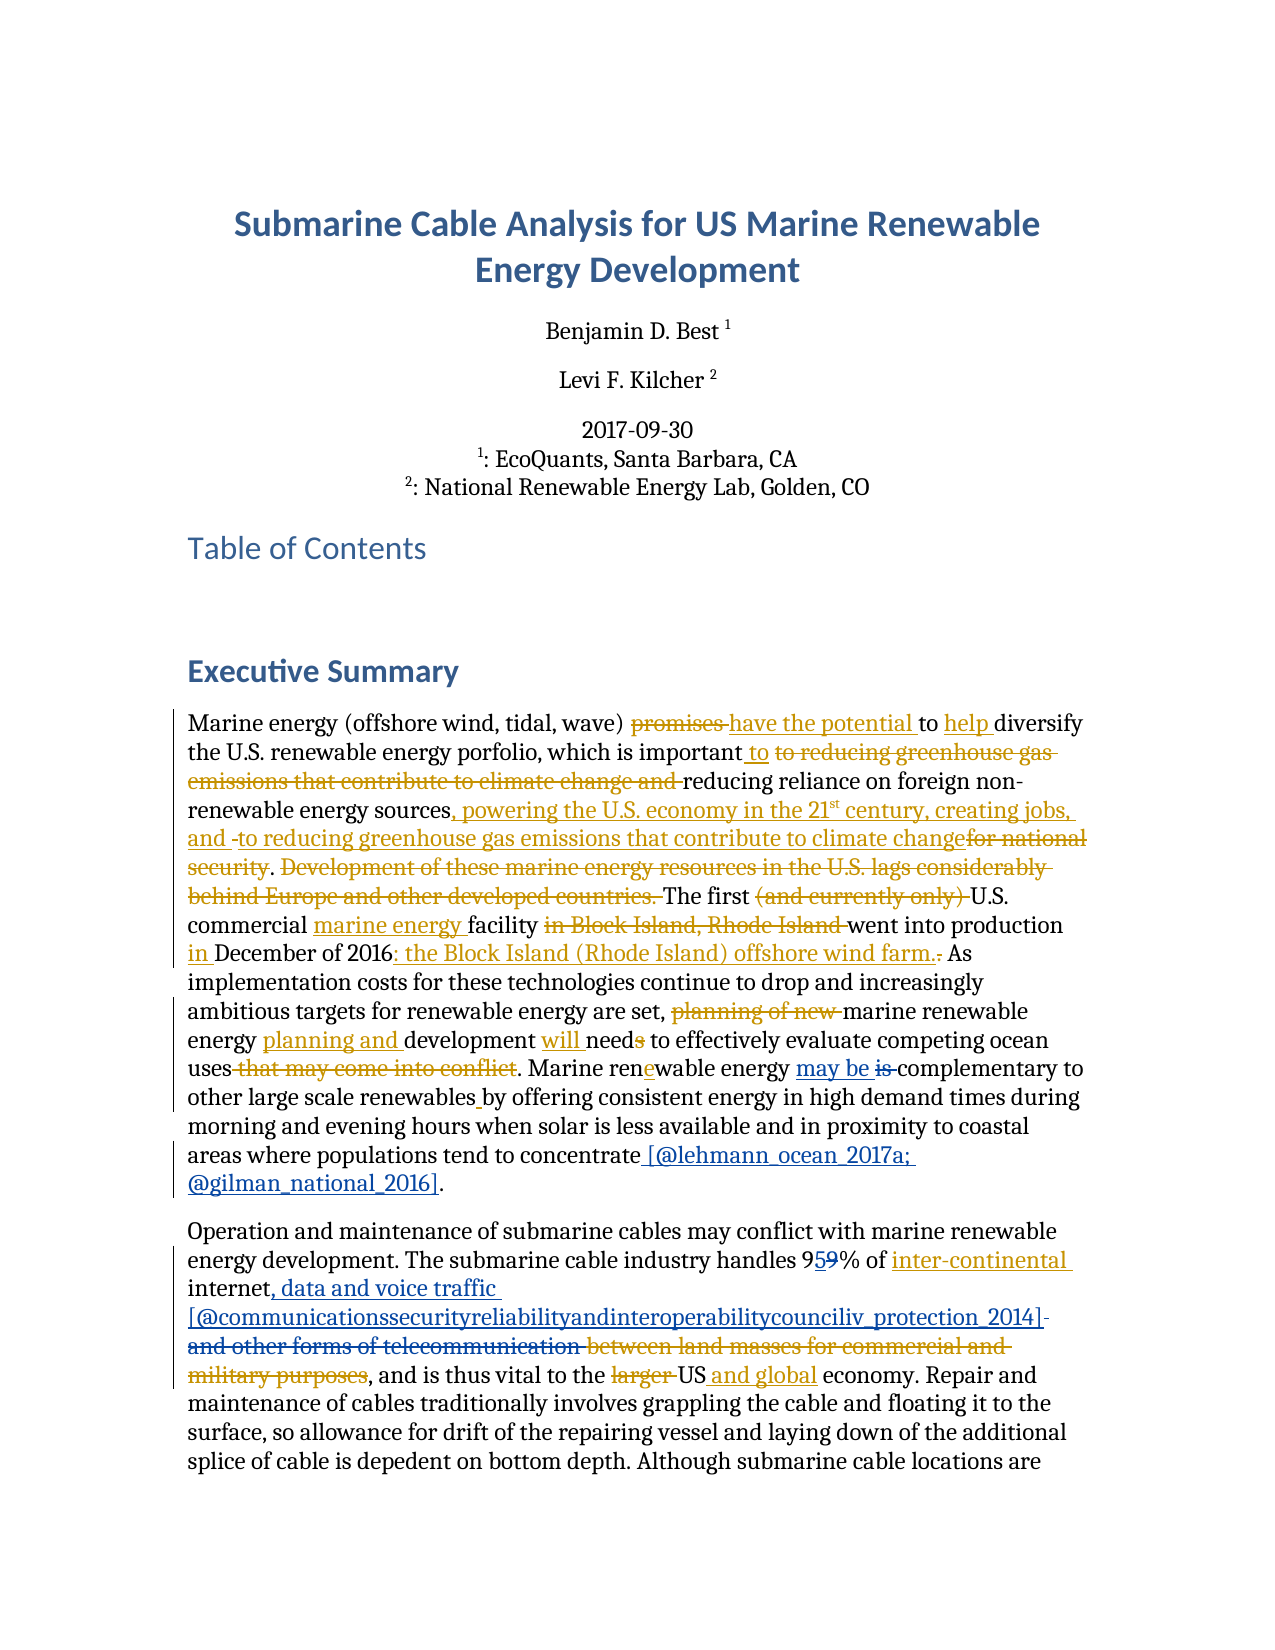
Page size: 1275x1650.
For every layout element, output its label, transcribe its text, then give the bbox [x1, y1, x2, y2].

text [187, 1217, 1087, 1476]
text Marine energy (offshore wind, tidal, wave) to diversify the U.S. renewable energy porfolio, which is important reducing reliance on foreign non-renewable energy sources. The first U.S. commercial facility went into production December of 2016 As implementation costs for these technologies continue to drop and increasingly ambitious targets for renewable energy are set, marine renewable energy development need to effectively evaluate competing ocean uses. Marine renwable energy complementary to other large scale renewablesby offering consistent energy in high demand times during morning and evening hours when solar is less available and in proximity to coastal areas where populations tend to concentrate. [187, 709, 1087, 1198]
text 2017-09-30 1: EcoQuants, Santa Barbara, CA 2: National Renewable Energy Lab, Golden, CO [187, 416, 1087, 502]
text Benjamin D. Best 1 [187, 317, 1087, 345]
text Levi F. Kilcher 2 [187, 366, 1087, 395]
title Submarine Cable Analysis for US Marine Renewable Energy Development [187, 200, 1087, 292]
subtitle Executive Summary [187, 650, 1087, 691]
